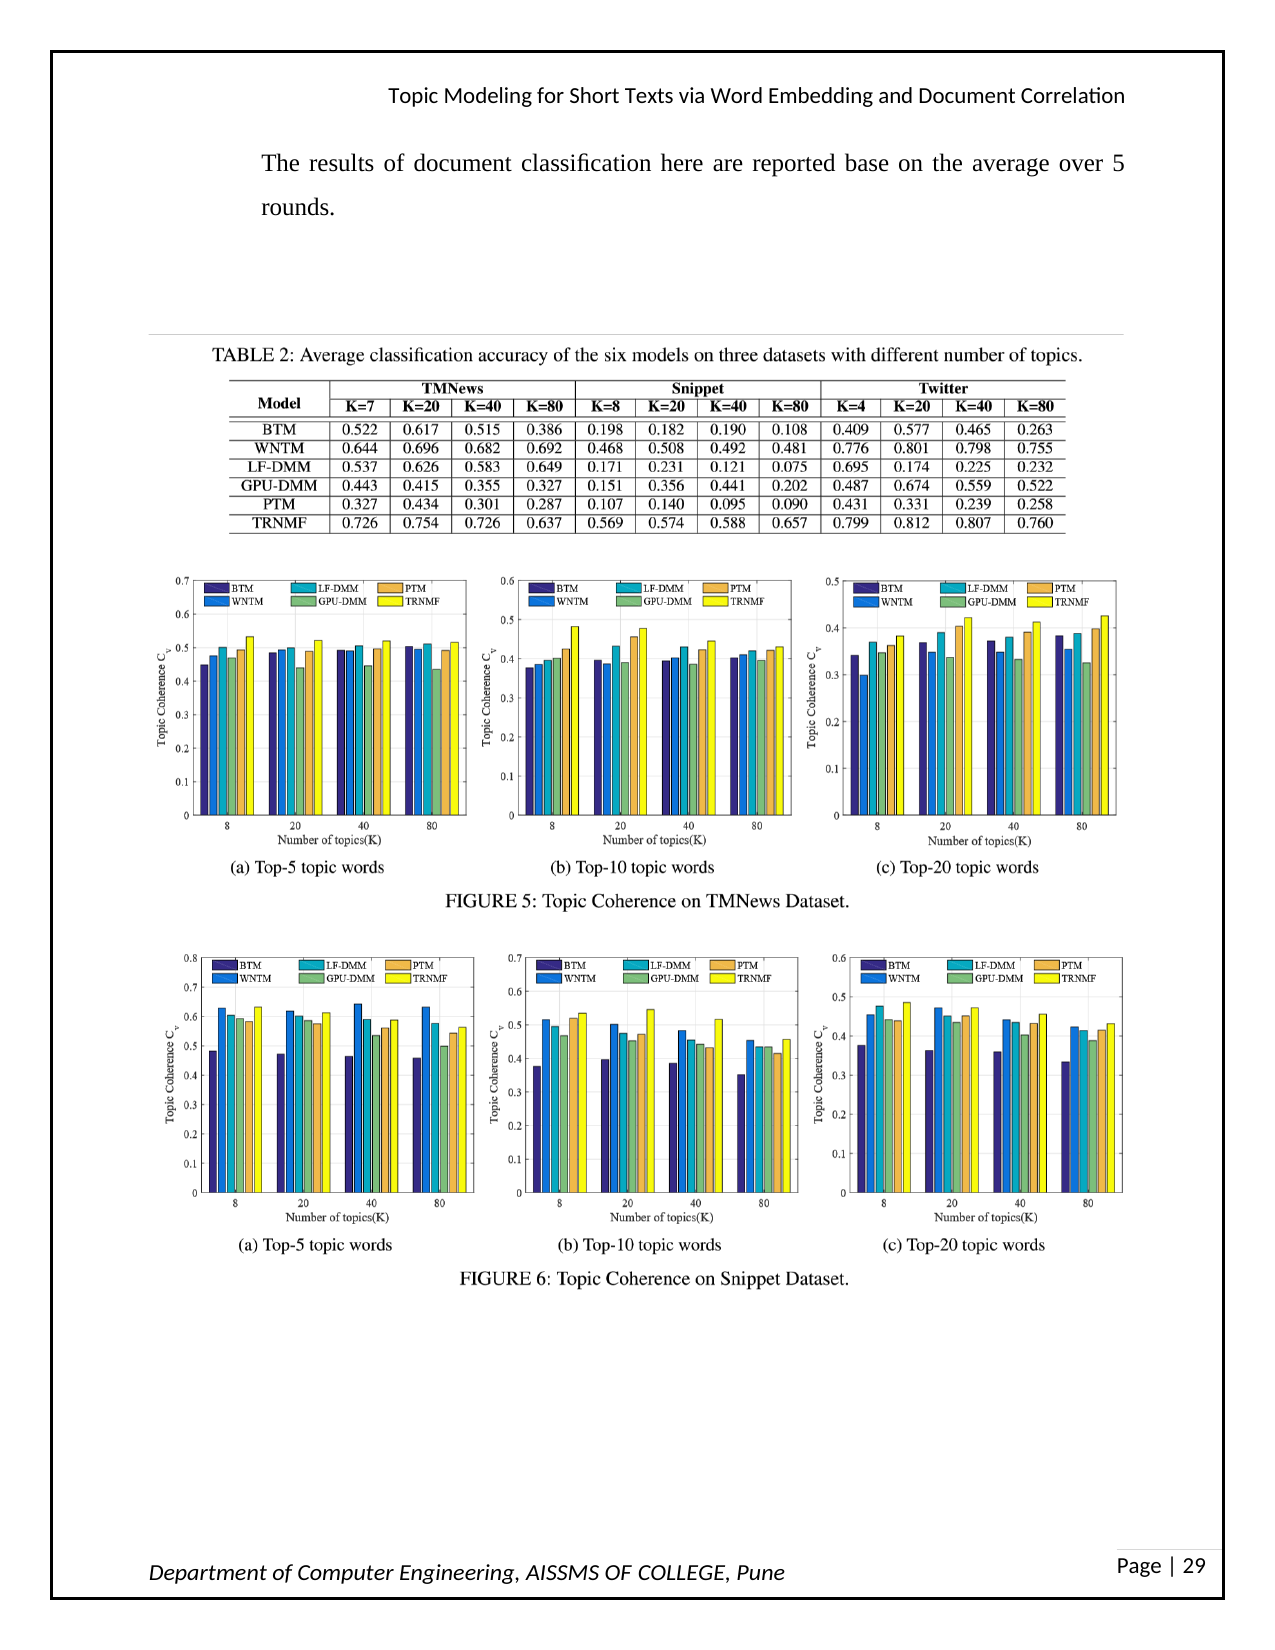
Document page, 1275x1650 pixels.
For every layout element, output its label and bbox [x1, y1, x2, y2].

picture [148, 947, 1134, 1293]
list [261, 148, 1126, 220]
picture [148, 334, 1124, 913]
